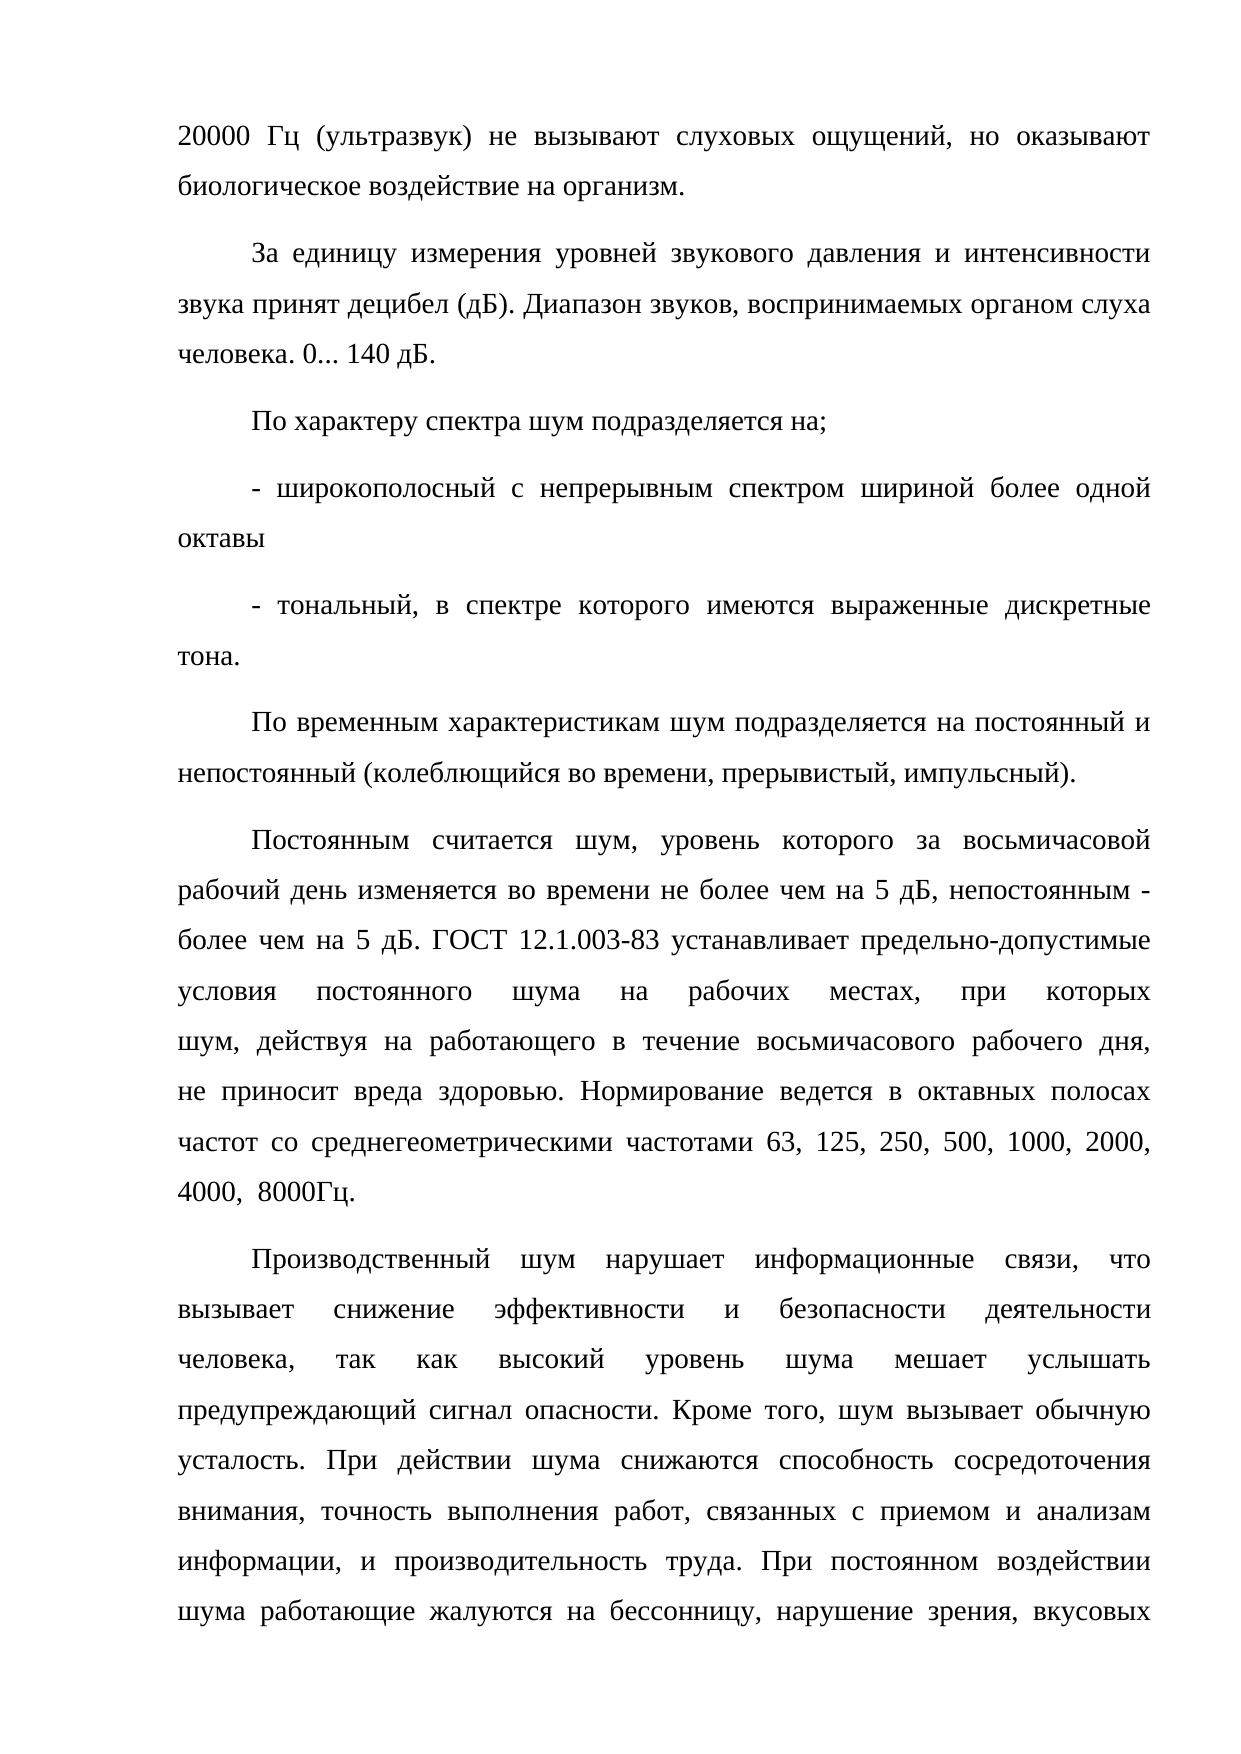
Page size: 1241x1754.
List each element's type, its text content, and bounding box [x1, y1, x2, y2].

text По характеру спектра шум подразделяется на; [177, 403, 1152, 437]
text За единицу измерения уровней звукового давления и интенсивности звука принят децибел (дБ). Диапазон звуков, воспринимаемых органом слуха человека. 0... 140 дБ. [177, 235, 1152, 369]
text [177, 118, 1152, 202]
text Постоянным считается шум, уровень которого за восьмичасовой рабочий день изменяется во времени не более чем на 5 дБ, непостоянным - более чем на 5 дБ. ГОСТ 12.1.003-83 устанавливает предельно-допустимые условия постоянного шума на рабочих местах, при которых шум, действуя на работающего в течение восьмичасового рабочего дня, не приносит вреда здоровью. Нормирование ведется в октавных полосах частот со среднегеометрическими частотами 63, 125, 250, 500, 1000, 2000, 4000, 8000Гц. [177, 822, 1152, 1208]
text - тональный, в спектре которого имеются выраженные дискретные тона. [177, 587, 1152, 671]
text - широкополосный с непрерывным спектром шириной более одной октавы [177, 470, 1152, 554]
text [177, 1241, 1152, 1627]
text По временным характеристикам шум подразделяется на постоянный и непостоянный (колеблющийся во времени, прерывистый, импульсный). [177, 704, 1152, 788]
